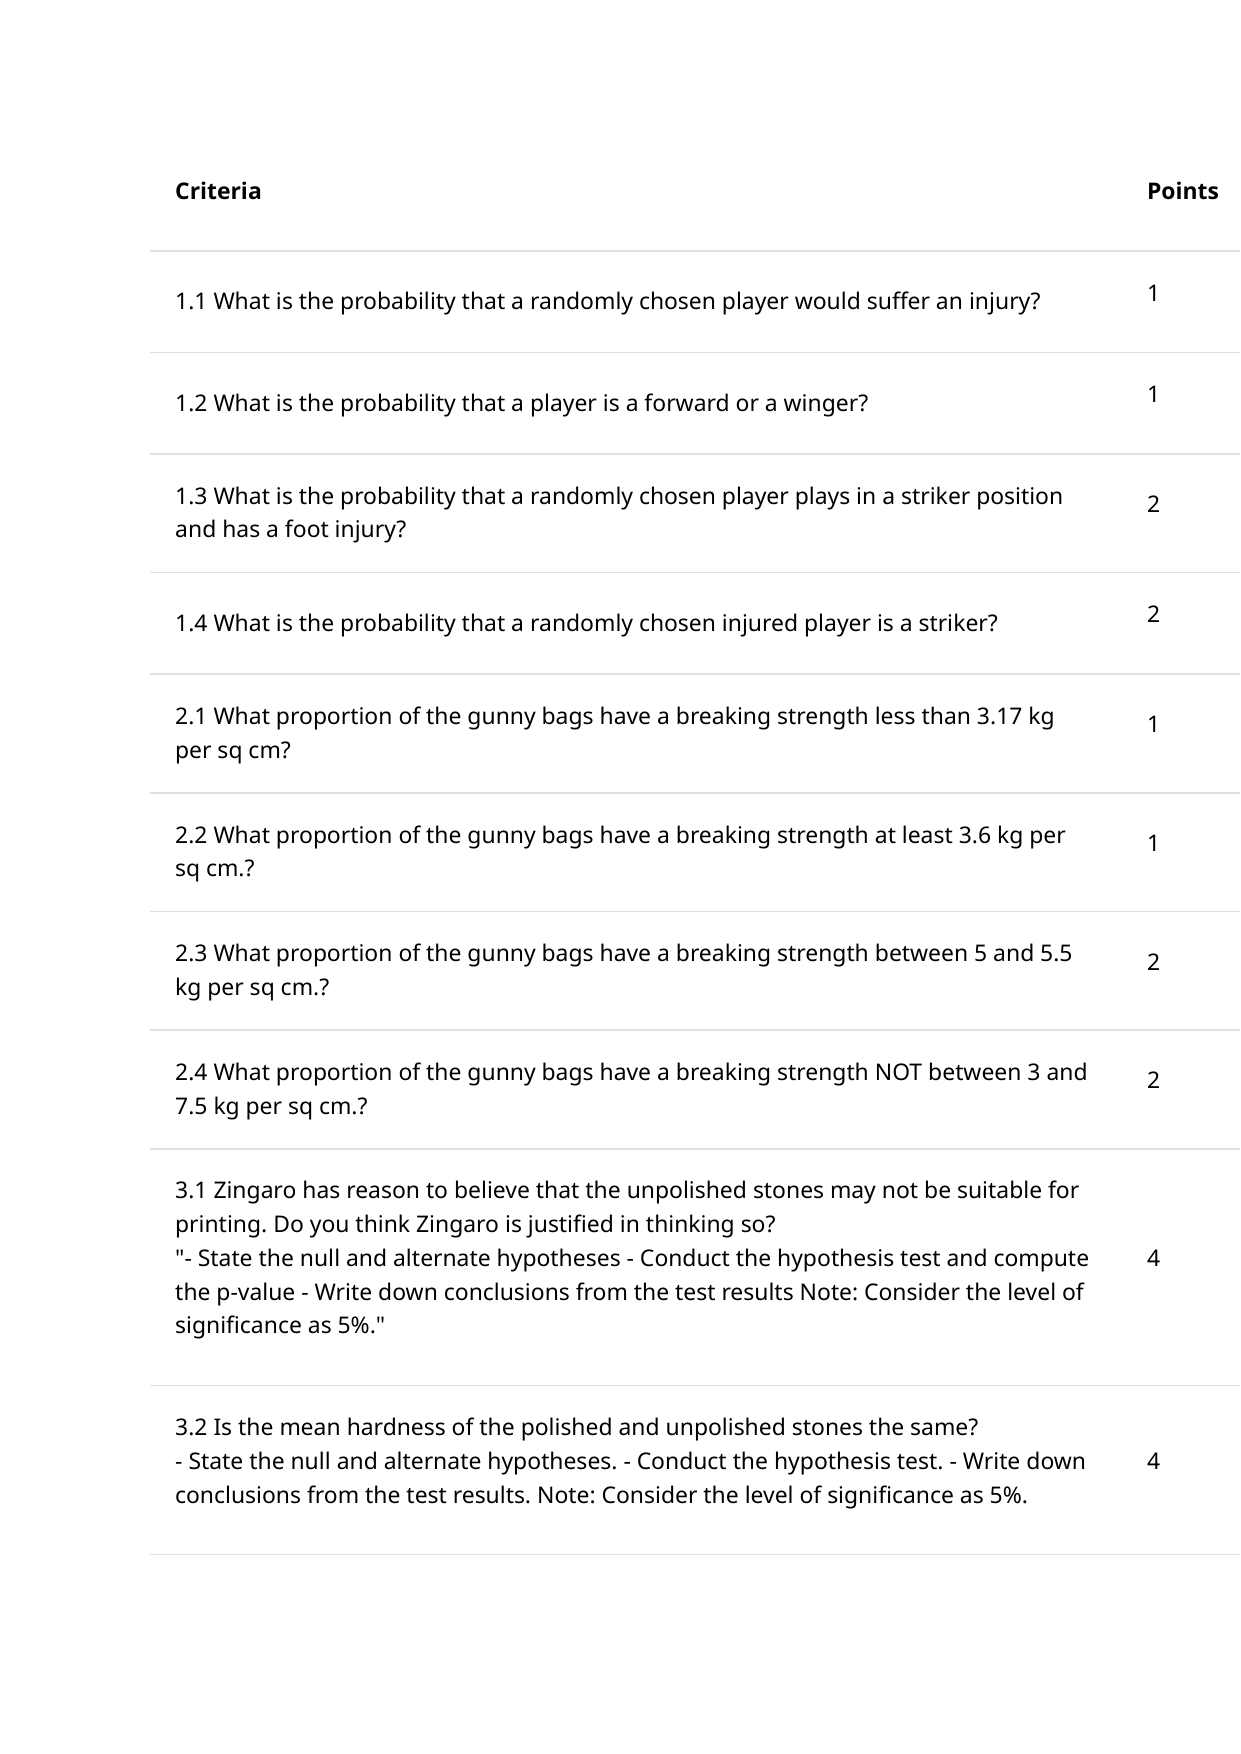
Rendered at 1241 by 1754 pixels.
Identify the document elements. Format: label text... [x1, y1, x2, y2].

table_cell 1.1 What is the probability that a randomly chosen player would suffer an injury? [150, 252, 1122, 352]
table_cell 1.3 What is the probability that a randomly chosen player plays in a striker position and has a foot injury? [150, 455, 1122, 572]
table_cell 3.2 Is the mean hardness of the polished and unpolished stones the same? - State the null and alternate hypotheses. - Conduct the hypothesis test. - Write down conclusions from the test results. Note: Consider the level of significance as 5%. [150, 1386, 1122, 1553]
table_header Points [1122, 150, 1240, 250]
table_cell 1 [1122, 675, 1240, 792]
table_cell 1 [1122, 353, 1240, 453]
table_cell 2 [1122, 455, 1240, 572]
table_cell 4 [1122, 1386, 1240, 1553]
table_cell 2 [1122, 573, 1240, 673]
table_cell 1 [1122, 794, 1240, 911]
table_cell 3.1 Zingaro has reason to believe that the unpolished stones may not be suitable for printing. Do you think Zingaro is justified in thinking so? "- State the null and alternate hypotheses - Conduct the hypothesis test and compute the p-value - Write down conclusions from the test results Note: Consider the level of significance as 5%." [150, 1150, 1122, 1384]
table_cell 1.4 What is the probability that a randomly chosen injured player is a striker? [150, 573, 1122, 673]
table_cell 1.2 What is the probability that a player is a forward or a winger? [150, 353, 1122, 453]
table_cell 4 [1122, 1150, 1240, 1384]
table_cell 2.1 What proportion of the gunny bags have a breaking strength less than 3.17 kg per sq cm? [150, 675, 1122, 792]
table_cell 2.2 What proportion of the gunny bags have a breaking strength at least 3.6 kg per sq cm.? [150, 794, 1122, 911]
table_cell 2.4 What proportion of the gunny bags have a breaking strength NOT between 3 and 7.5 kg per sq cm.? [150, 1031, 1122, 1148]
table_cell 1 [1122, 252, 1240, 352]
table_cell 2.3 What proportion of the gunny bags have a breaking strength between 5 and 5.5 kg per sq cm.? [150, 912, 1122, 1029]
table_cell 2 [1122, 912, 1240, 1029]
table_header Criteria [150, 150, 1122, 250]
table_cell 2 [1122, 1031, 1240, 1148]
